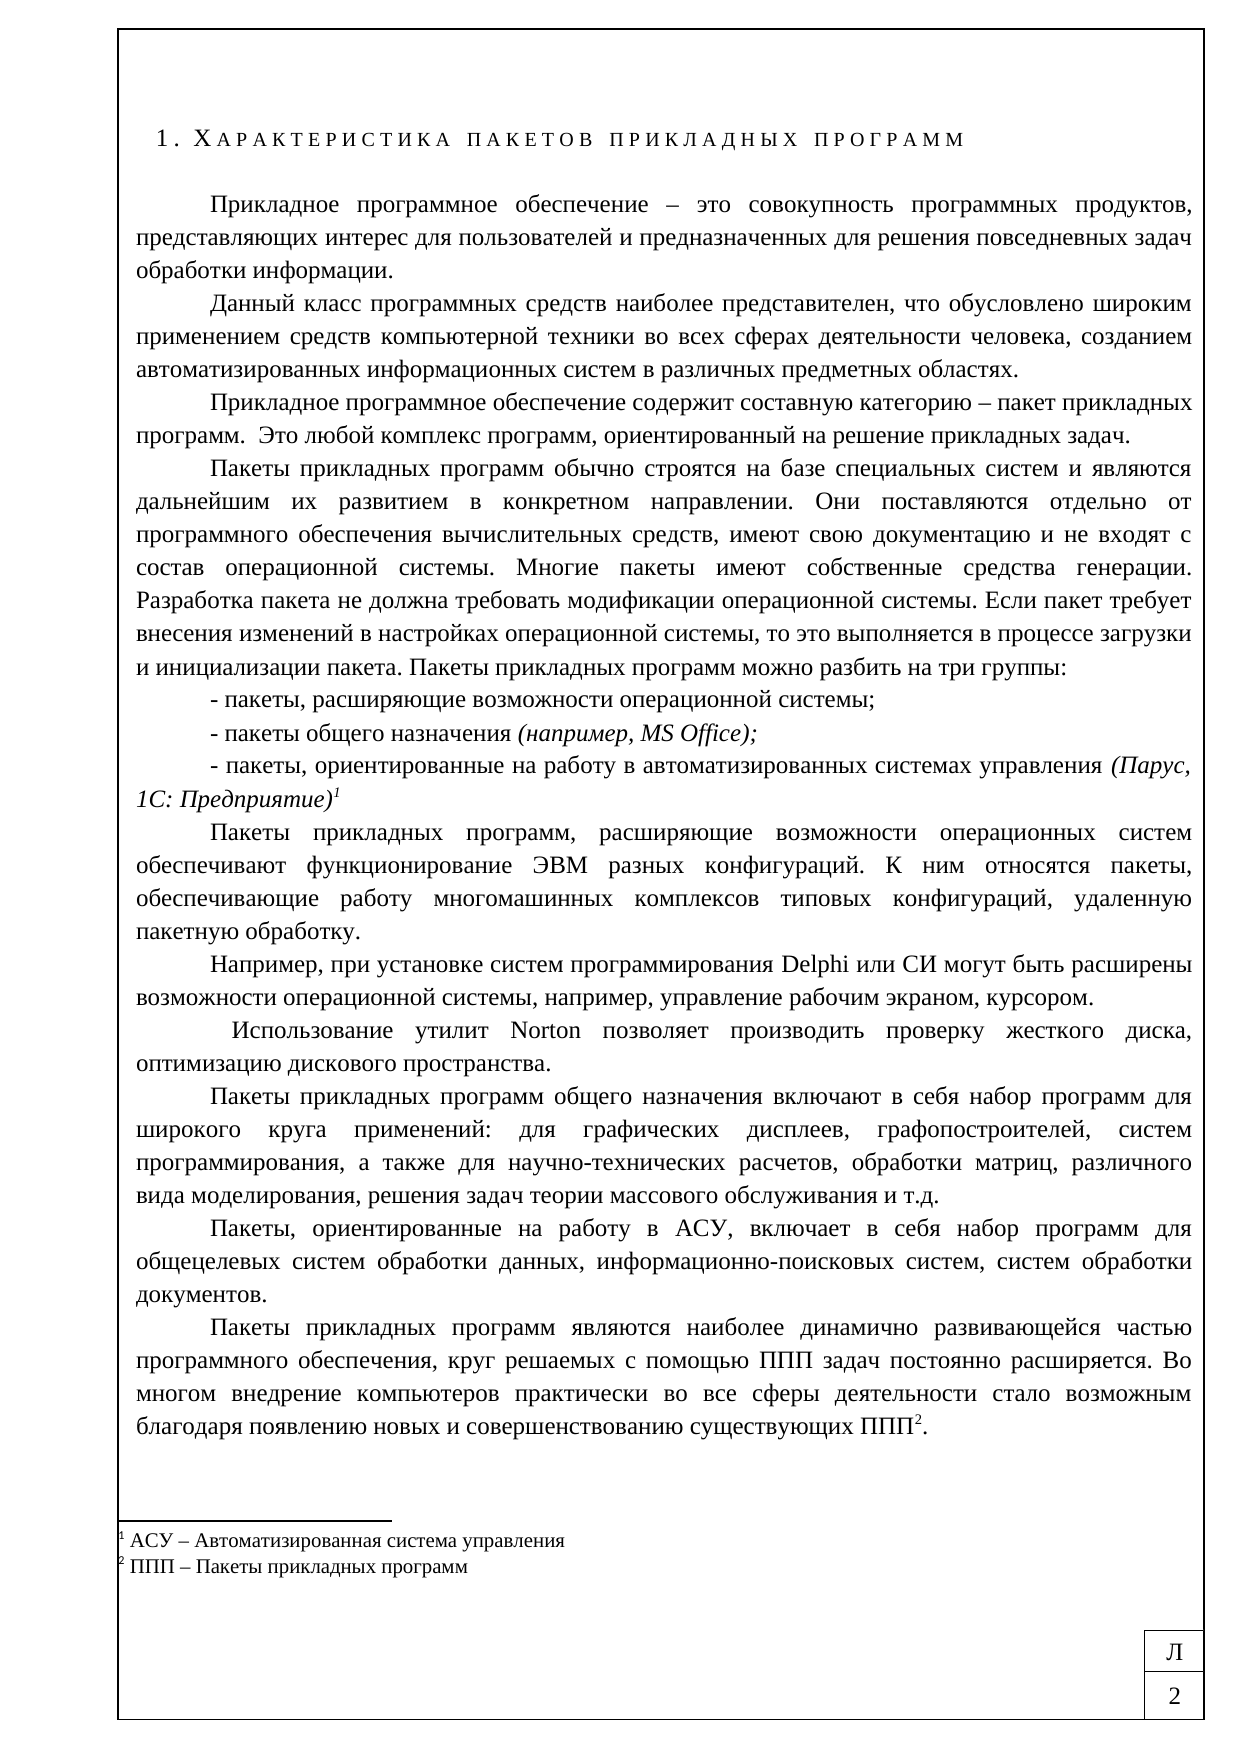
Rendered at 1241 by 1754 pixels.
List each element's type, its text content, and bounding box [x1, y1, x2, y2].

list Характеристика пакетов прикладных программ [156, 123, 1211, 152]
text Прикладное программное обеспечение содержит составную категорию – пакет прикладных программ. Это любой комплекс программ, ориентированный на решение прикладных задач. [136, 387, 1193, 449]
text Пакеты прикладных программ, расширяющие возможности операционных систем обеспечивают функционирование ЭВМ разных конфигураций. К ним относятся пакеты, обеспечивающие работу многомашинных комплексов типовых конфигураций, удаленную пакетную обработку. [136, 817, 1193, 944]
text Пакеты прикладных программ обычно строятся на базе специальных систем и являются дальнейшим их развитием в конкретном направлении. Они поставляются отдельно от программного обеспечения вычислительных средств, имеют свою документацию и не входят с состав операционной системы. Многие пакеты имеют собственные средства генерации. Разработка пакета не должна требовать модификации операционной системы. Если пакет требует внесения изменений в настройках операционной системы, то это выполняется в процессе загрузки и инициализации пакета. Пакеты прикладных программ можно разбить на три группы: [136, 453, 1193, 680]
text Например, при установке систем программирования Delphi или СИ могут быть расширены возможности операционной системы, например, управление рабочим экраном, курсором. [136, 949, 1193, 1011]
text Прикладное программное обеспечение – это совокупность программных продуктов, представляющих интерес для пользователей и предназначенных для решения повседневных задач обработки информации. [136, 189, 1193, 284]
text - пакеты общего назначения (например, MS Office); [136, 718, 1193, 746]
text - пакеты, расширяющие возможности операционной системы; [136, 684, 1193, 713]
text Пакеты, ориентированные на работу в АСУ, включает в себя набор программ для общецелевых систем обработки данных, информационно-поисковых систем, систем обработки документов. [136, 1213, 1193, 1308]
text Пакеты прикладных программ общего назначения включают в себя набор программ для широкого круга применений: для графических дисплеев, графопостроителей, систем программирования, а также для научно-технических расчетов, обработки матриц, различного вида моделирования, решения задач теории массового обслуживания и т.д. [136, 1081, 1193, 1209]
text Использование утилит Norton позволяет производить проверку жесткого диска, оптимизацию дискового пространства. [136, 1015, 1193, 1077]
text Пакеты прикладных программ являются наиболее динамично развивающейся частью программного обеспечения, круг решаемых с помощью ППП задач постоянно расширяется. Во многом внедрение компьютеров практически во все сферы деятельности стало возможным благодаря появлению новых и совершенствованию существующих ППП. [136, 1312, 1193, 1440]
text - пакеты, ориентированные на работу в автоматизированных системах управления (Парус, 1С: Предприятие) [136, 751, 1193, 812]
text Данный класс программных средств наиболее представителен, что обусловлено широким применением средств компьютерной техники во всех сферах деятельности человека, созданием автоматизированных информационных систем в различных предметных областях. [136, 288, 1193, 383]
